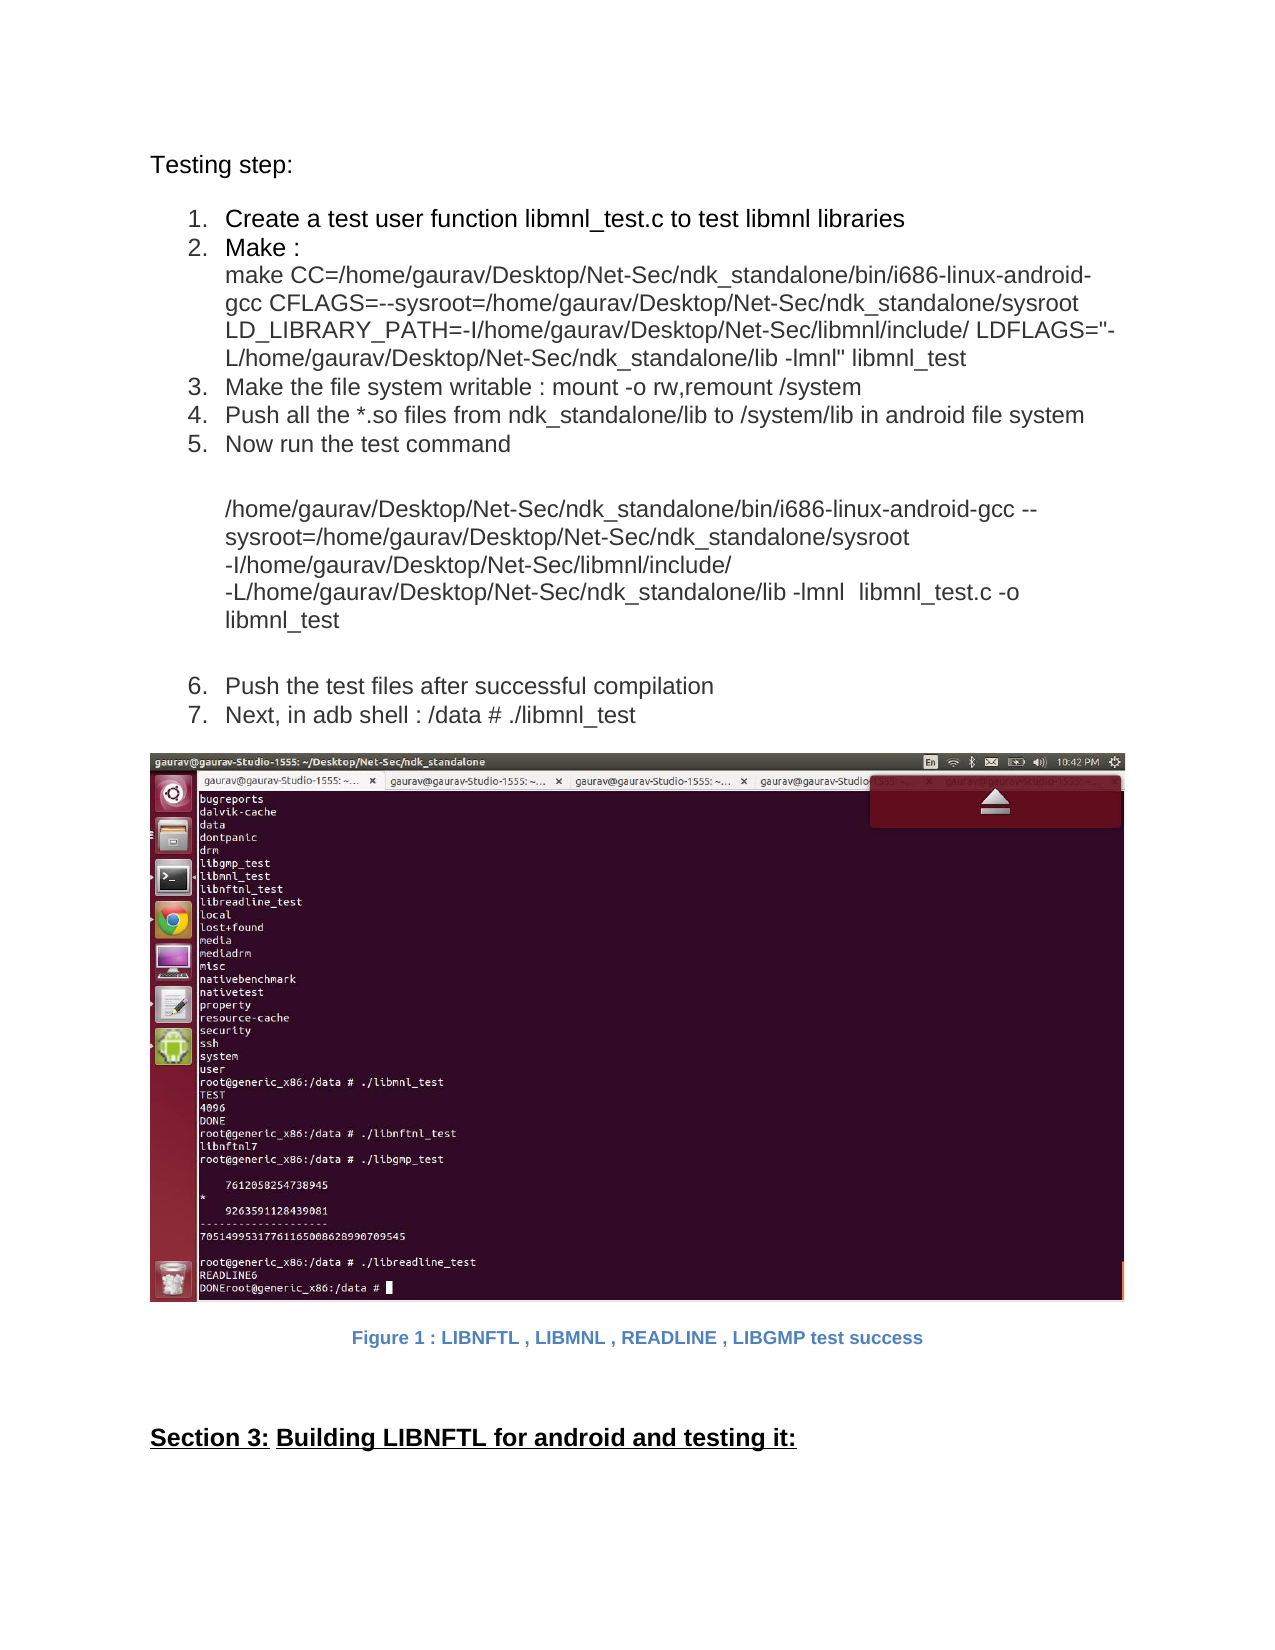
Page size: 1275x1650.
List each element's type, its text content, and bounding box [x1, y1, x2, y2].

list Create a test user function libmnl_test.c to test libmnl libraries [187, 204, 1125, 232]
list Push the test files after successful compilation [187, 671, 1125, 700]
list Now run the test command [187, 429, 1125, 458]
list Make the file system writable : mount -o rw,remount /system [187, 372, 1125, 400]
picture [150, 753, 1125, 1302]
list Make : [187, 232, 1125, 261]
list Push all the *.so files from ndk_standalone/lib to /system/lib in android file system [187, 400, 1125, 429]
text Section 3: Building LIBNFTL for android and testing it: [150, 1423, 1125, 1451]
text /home/gaurav/Desktop/Net-Sec/ndk_standalone/bin/i686-linux-android-gcc --sysroot=/home/gaurav/Desktop/Net-Sec/ndk_standalone/sysroot -I/home/gaurav/Desktop/Net-Sec/libmnl/include/ -L/home/gaurav/Desktop/Net-Sec/ndk_standalone/lib -lmnl libmnl_test.c -o libmnl_test [339, 495, 1125, 633]
list Next, in adb shell : /data # ./libmnl_test [187, 700, 1125, 728]
list make CC=/home/gaurav/Desktop/Net-Sec/ndk_standalone/bin/i686-linux-android-gcc CFLAGS=--sysroot=/home/gaurav/Desktop/Net-Sec/ndk_standalone/sysroot LD_LIBRARY_PATH=-I/home/gaurav/Desktop/Net-Sec/libmnl/include/ LDFLAGS="-L/home/gaurav/Desktop/Net-Sec/ndk_standalone/lib -lmnl" libmnl_test [967, 261, 1125, 372]
text Figure 1 : LIBNFTL , LIBMNL , READLINE , LIBGMP test success [150, 1327, 1125, 1348]
text Testing step: [150, 150, 1125, 179]
